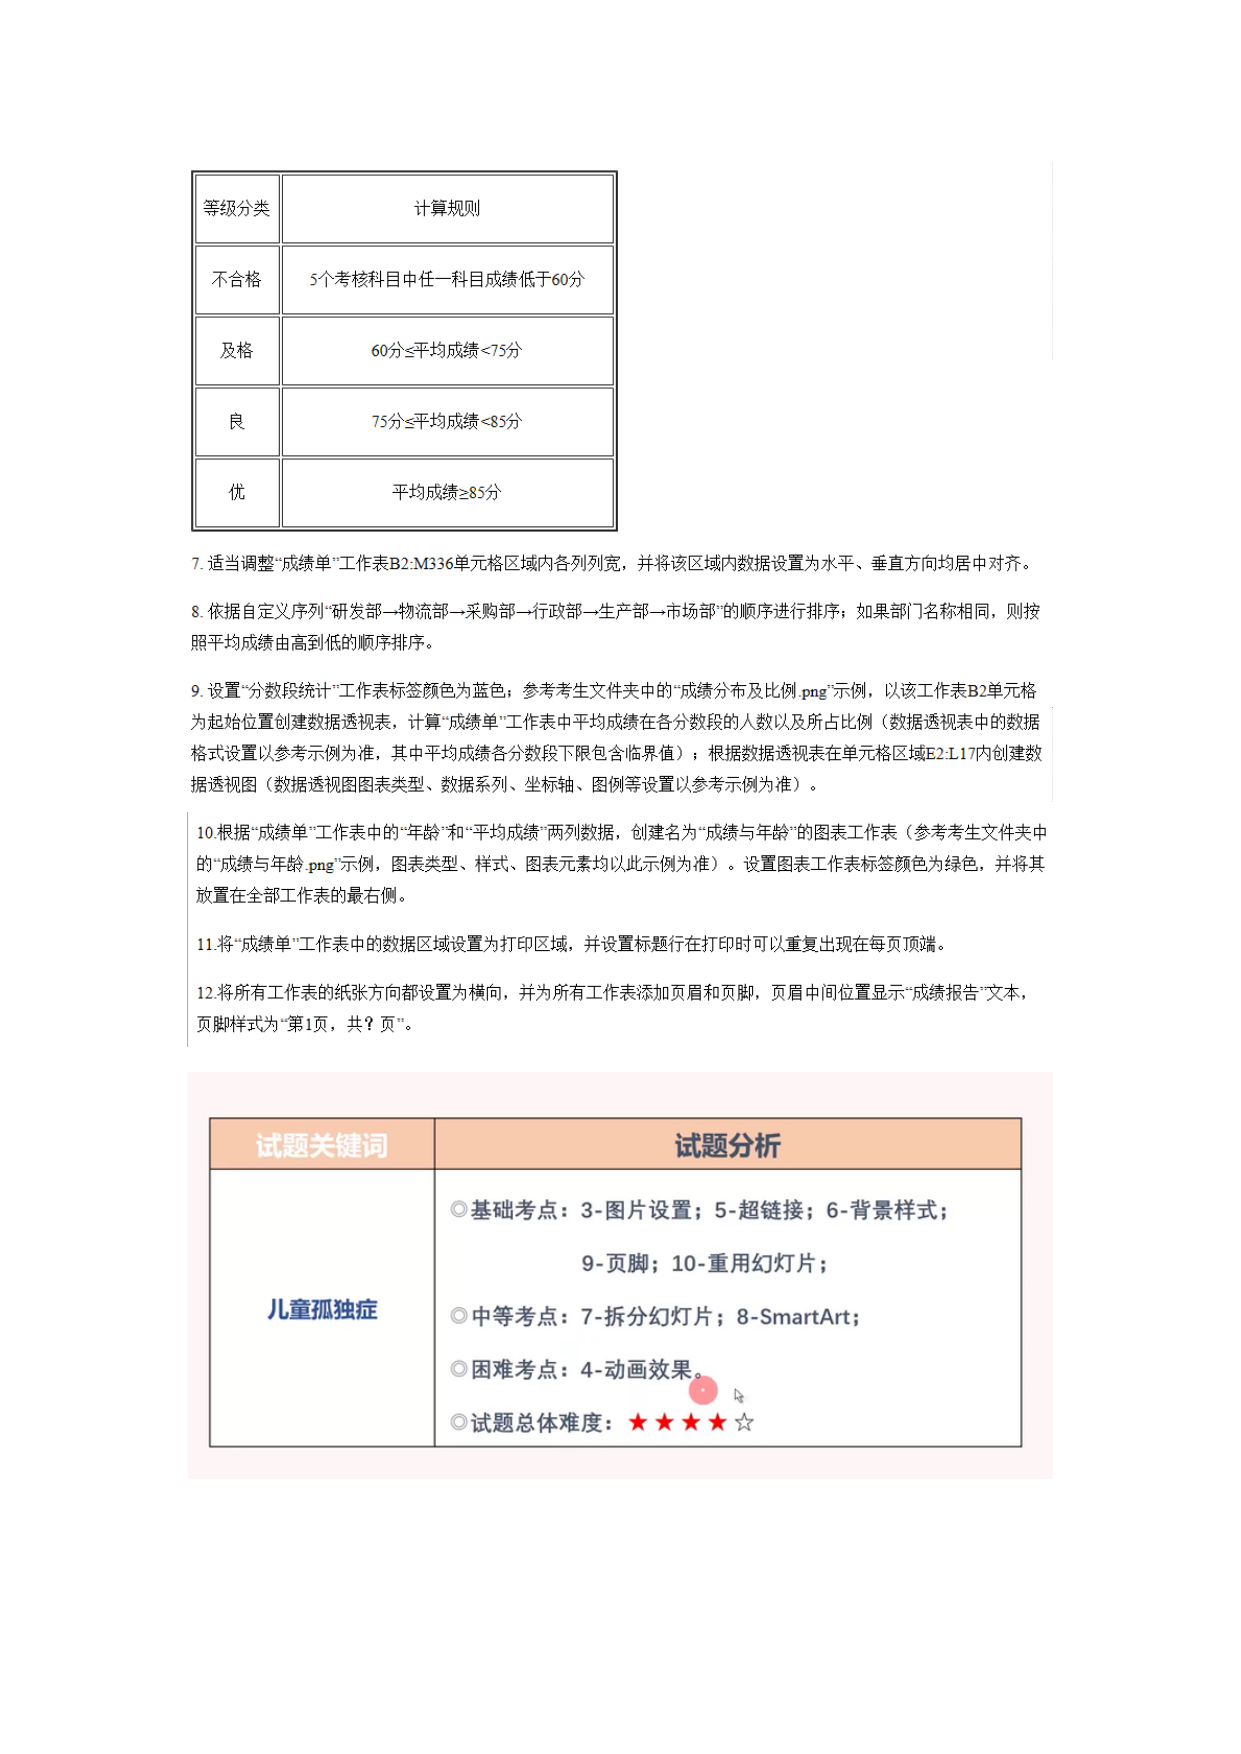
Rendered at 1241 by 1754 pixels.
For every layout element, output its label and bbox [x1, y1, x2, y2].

picture [187, 162, 1053, 802]
picture [187, 1072, 1053, 1479]
picture [187, 812, 1053, 1047]
